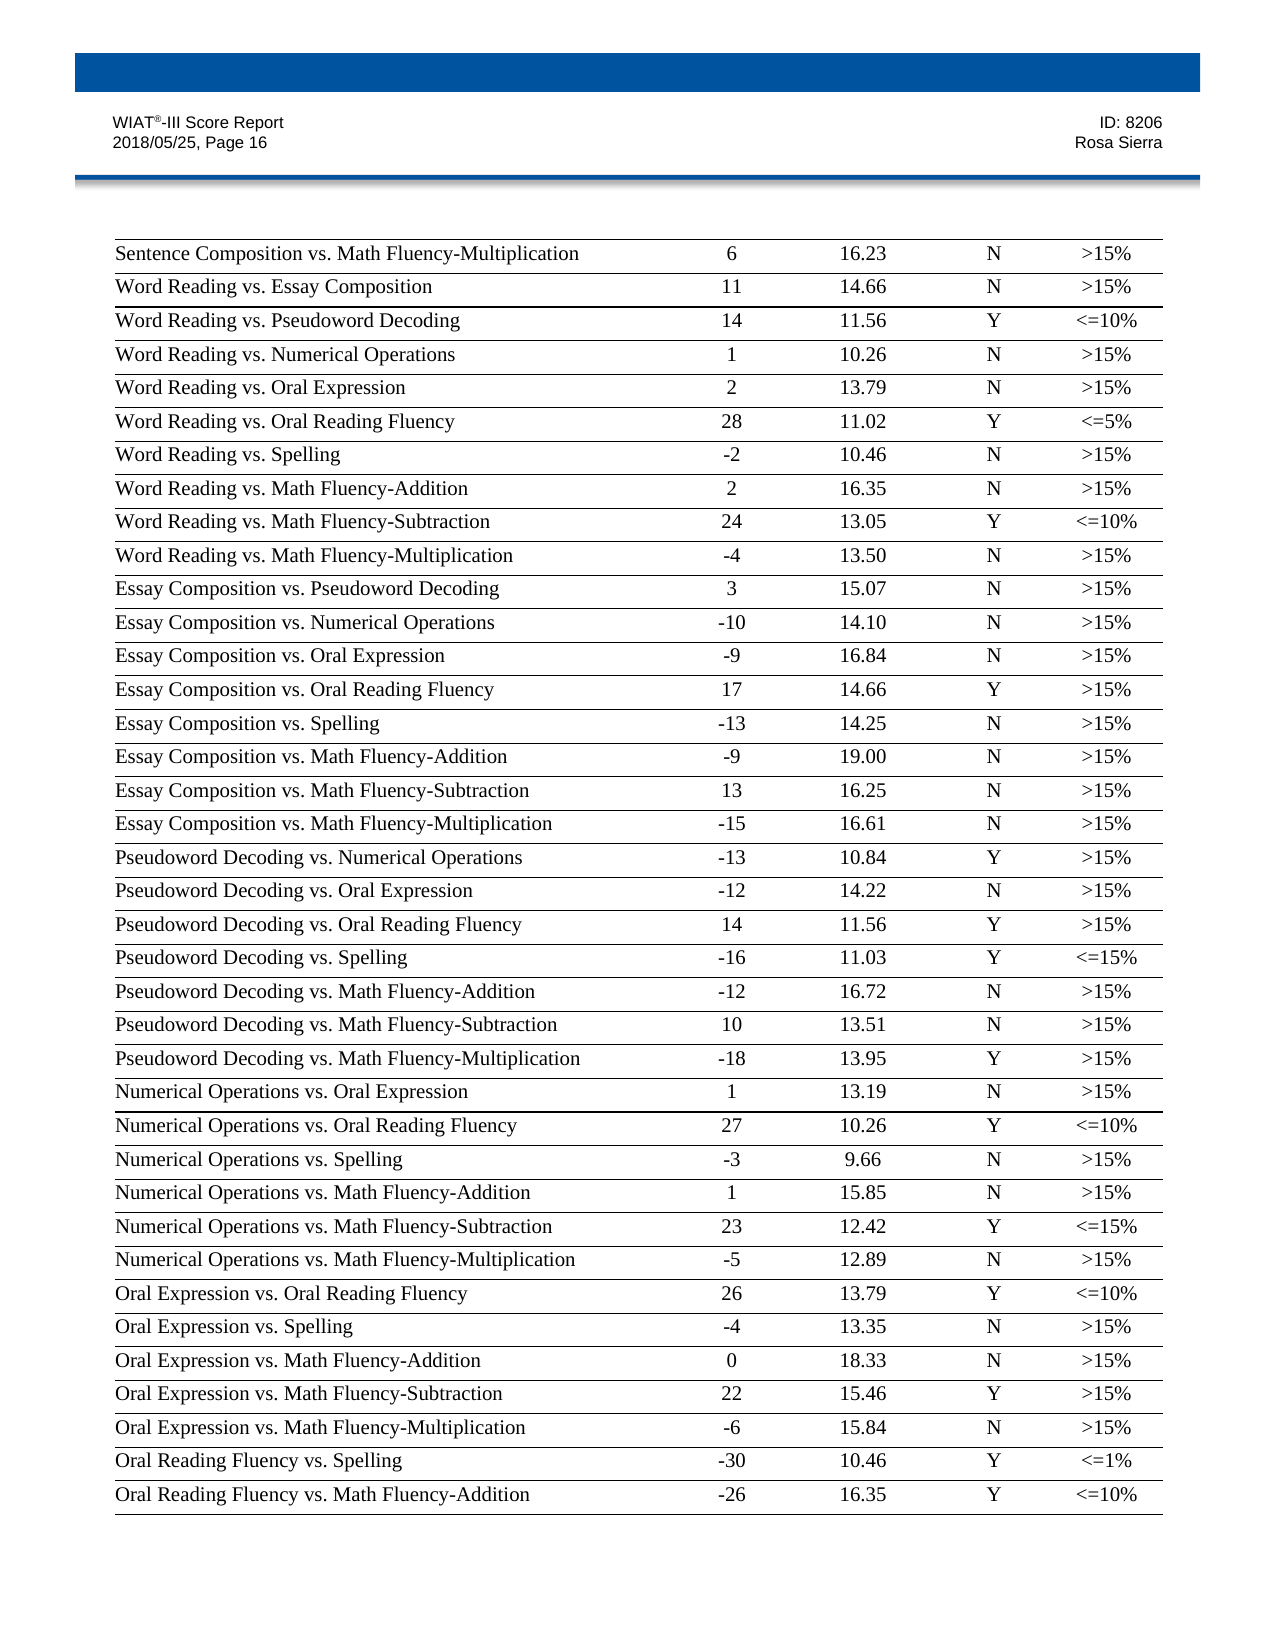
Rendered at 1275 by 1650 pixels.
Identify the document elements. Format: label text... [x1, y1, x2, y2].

table_cell -26 [675, 1481, 788, 1514]
table_cell 13 [675, 777, 788, 809]
table_cell >15% [1050, 1079, 1162, 1111]
table_cell 14 [675, 911, 788, 944]
table_cell 15.46 [788, 1381, 938, 1413]
table_cell >15% [1050, 1247, 1162, 1279]
table_cell Essay Composition vs. Math Fluency-Multiplication [115, 811, 675, 843]
table_cell N [938, 777, 1050, 809]
table_cell >15% [1050, 475, 1162, 508]
table_cell 3 [675, 576, 788, 608]
table_cell >15% [1050, 811, 1162, 843]
table_cell 14.10 [788, 609, 938, 642]
table_cell <=1% [1050, 1448, 1162, 1480]
table_cell >15% [1050, 844, 1162, 877]
table_cell 13.35 [788, 1314, 938, 1346]
table_cell Essay Composition vs. Oral Expression [115, 643, 675, 675]
table_cell N [938, 240, 1050, 273]
table_cell >15% [1050, 1314, 1162, 1346]
table_cell N [938, 375, 1050, 407]
table_cell -6 [675, 1414, 788, 1447]
table_cell Numerical Operations vs. Math Fluency-Subtraction [115, 1213, 675, 1246]
table_cell <=10% [1050, 1113, 1162, 1145]
table_cell 14.25 [788, 710, 938, 742]
table_cell 16.61 [788, 811, 938, 843]
table_cell 1 [675, 341, 788, 373]
table_cell N [938, 978, 1050, 1011]
table_cell >15% [1050, 777, 1162, 809]
table_cell 10.46 [788, 1448, 938, 1480]
table_cell 16.35 [788, 1481, 938, 1514]
table_cell -12 [675, 978, 788, 1011]
table_cell >15% [1050, 542, 1162, 575]
table_cell >15% [1050, 341, 1162, 373]
table_cell <=15% [1050, 1213, 1162, 1246]
table_cell 15.07 [788, 576, 938, 608]
table_cell -5 [675, 1247, 788, 1279]
table_cell 16.23 [788, 240, 938, 273]
table_cell -16 [675, 945, 788, 977]
table_cell >15% [1050, 911, 1162, 944]
table_cell Oral Expression vs. Oral Reading Fluency [115, 1280, 675, 1313]
table_cell 11.02 [788, 408, 938, 441]
table_cell 11.56 [788, 911, 938, 944]
table_cell Essay Composition vs. Math Fluency-Addition [115, 744, 675, 776]
table_cell 22 [675, 1381, 788, 1413]
table_cell N [938, 643, 1050, 675]
table_cell 14 [675, 308, 788, 340]
table_cell 18.33 [788, 1347, 938, 1380]
table_cell >15% [1050, 1414, 1162, 1447]
table_cell Y [938, 1045, 1050, 1078]
table_cell >15% [1050, 1045, 1162, 1078]
table_cell N [938, 442, 1050, 474]
table_cell N [938, 878, 1050, 910]
table_cell 2 [675, 475, 788, 508]
table_cell 15.84 [788, 1414, 938, 1447]
table_cell Word Reading vs. Essay Composition [115, 274, 675, 306]
table_cell 13.51 [788, 1012, 938, 1044]
table_cell <=10% [1050, 1481, 1162, 1514]
table_cell 1 [675, 1180, 788, 1212]
table_cell Oral Reading Fluency vs. Math Fluency-Addition [115, 1481, 675, 1514]
table_cell Oral Expression vs. Math Fluency-Addition [115, 1347, 675, 1380]
table_cell -3 [675, 1146, 788, 1178]
table_cell 1 [675, 1079, 788, 1111]
table_cell >15% [1050, 710, 1162, 742]
table_cell >15% [1050, 744, 1162, 776]
table_cell >15% [1050, 442, 1162, 474]
table_cell 16.25 [788, 777, 938, 809]
table_cell Essay Composition vs. Math Fluency-Subtraction [115, 777, 675, 809]
table_cell N [938, 1247, 1050, 1279]
table_cell Essay Composition vs. Numerical Operations [115, 609, 675, 642]
table_cell 17 [675, 676, 788, 709]
table_cell 9.66 [788, 1146, 938, 1178]
table_cell Oral Reading Fluency vs. Spelling [115, 1448, 675, 1480]
table_cell 13.79 [788, 1280, 938, 1313]
table_cell 26 [675, 1280, 788, 1313]
table_cell Numerical Operations vs. Spelling [115, 1146, 675, 1178]
table_cell 10 [675, 1012, 788, 1044]
table_cell <=5% [1050, 408, 1162, 441]
table_cell Pseudoword Decoding vs. Numerical Operations [115, 844, 675, 877]
table_cell Y [938, 1381, 1050, 1413]
table_cell -2 [675, 442, 788, 474]
table_cell -10 [675, 609, 788, 642]
table_cell 13.95 [788, 1045, 938, 1078]
table_cell 11.56 [788, 308, 938, 340]
table_cell 13.50 [788, 542, 938, 575]
table_cell -12 [675, 878, 788, 910]
table_cell -13 [675, 844, 788, 877]
table_cell >15% [1050, 274, 1162, 306]
table_cell Essay Composition vs. Spelling [115, 710, 675, 742]
table_cell Y [938, 1213, 1050, 1246]
table_cell 10.26 [788, 341, 938, 373]
table_cell N [938, 710, 1050, 742]
table_cell 12.89 [788, 1247, 938, 1279]
table_cell Y [938, 676, 1050, 709]
table_cell >15% [1050, 576, 1162, 608]
table_cell 13.79 [788, 375, 938, 407]
table_cell Pseudoword Decoding vs. Math Fluency-Multiplication [115, 1045, 675, 1078]
picture [75, 174, 1200, 191]
table_cell <=15% [1050, 945, 1162, 977]
table_cell Word Reading vs. Math Fluency-Subtraction [115, 509, 675, 541]
table_cell Y [938, 1113, 1050, 1145]
table_cell 13.05 [788, 509, 938, 541]
table_cell Word Reading vs. Math Fluency-Multiplication [115, 542, 675, 575]
table_cell N [938, 1146, 1050, 1178]
table_cell -13 [675, 710, 788, 742]
table_cell 0 [675, 1347, 788, 1380]
table_cell 11.03 [788, 945, 938, 977]
table_cell 16.84 [788, 643, 938, 675]
table_cell Pseudoword Decoding vs. Spelling [115, 945, 675, 977]
table_cell Numerical Operations vs. Oral Expression [115, 1079, 675, 1111]
table_cell 14.66 [788, 676, 938, 709]
table_cell >15% [1050, 1012, 1162, 1044]
table_cell 14.66 [788, 274, 938, 306]
table_cell >15% [1050, 1347, 1162, 1380]
table_cell 6 [675, 240, 788, 273]
table_cell >15% [1050, 878, 1162, 910]
table_cell Word Reading vs. Oral Reading Fluency [115, 408, 675, 441]
table_cell Oral Expression vs. Math Fluency-Multiplication [115, 1414, 675, 1447]
table_cell Y [938, 911, 1050, 944]
table_cell Y [938, 408, 1050, 441]
table_cell Pseudoword Decoding vs. Oral Expression [115, 878, 675, 910]
table_cell -30 [675, 1448, 788, 1480]
table_cell N [938, 542, 1050, 575]
table_cell Numerical Operations vs. Oral Reading Fluency [115, 1113, 675, 1145]
table_cell >15% [1050, 240, 1162, 273]
picture [75, 53, 1200, 92]
table_cell -4 [675, 1314, 788, 1346]
table_cell N [938, 576, 1050, 608]
table_cell 2 [675, 375, 788, 407]
table_cell -4 [675, 542, 788, 575]
table_cell 14.22 [788, 878, 938, 910]
table_cell Y [938, 1448, 1050, 1480]
table_cell N [938, 1012, 1050, 1044]
table_cell Y [938, 844, 1050, 877]
table_cell N [938, 811, 1050, 843]
table_cell >15% [1050, 1146, 1162, 1178]
table_cell -15 [675, 811, 788, 843]
table_cell N [938, 1314, 1050, 1346]
table_cell >15% [1050, 676, 1162, 709]
table_cell Word Reading vs. Pseudoword Decoding [115, 308, 675, 340]
table_cell N [938, 1414, 1050, 1447]
table_cell Pseudoword Decoding vs. Oral Reading Fluency [115, 911, 675, 944]
table_cell 13.19 [788, 1079, 938, 1111]
table_cell 11 [675, 274, 788, 306]
table_cell Sentence Composition vs. Math Fluency-Multiplication [115, 240, 675, 273]
table_cell Y [938, 1280, 1050, 1313]
table_cell >15% [1050, 375, 1162, 407]
table_cell 24 [675, 509, 788, 541]
table_cell -9 [675, 643, 788, 675]
table_cell Oral Expression vs. Math Fluency-Subtraction [115, 1381, 675, 1413]
table_cell >15% [1050, 609, 1162, 642]
table_cell N [938, 475, 1050, 508]
table_cell 19.00 [788, 744, 938, 776]
table_cell >15% [1050, 978, 1162, 1011]
table_cell Essay Composition vs. Oral Reading Fluency [115, 676, 675, 709]
table_cell Y [938, 509, 1050, 541]
table_cell 10.84 [788, 844, 938, 877]
table_cell N [938, 1347, 1050, 1380]
table_cell 23 [675, 1213, 788, 1246]
table_cell Numerical Operations vs. Math Fluency-Multiplication [115, 1247, 675, 1279]
table_cell Word Reading vs. Numerical Operations [115, 341, 675, 373]
table_cell 28 [675, 408, 788, 441]
table_cell <=10% [1050, 308, 1162, 340]
table_cell Word Reading vs. Oral Expression [115, 375, 675, 407]
table_cell >15% [1050, 643, 1162, 675]
table_cell Essay Composition vs. Pseudoword Decoding [115, 576, 675, 608]
table_cell Pseudoword Decoding vs. Math Fluency-Subtraction [115, 1012, 675, 1044]
table_cell Word Reading vs. Spelling [115, 442, 675, 474]
table_cell Y [938, 1481, 1050, 1514]
table_cell Oral Expression vs. Spelling [115, 1314, 675, 1346]
table_cell 12.42 [788, 1213, 938, 1246]
table_cell Y [938, 308, 1050, 340]
table_cell 10.26 [788, 1113, 938, 1145]
table_cell Pseudoword Decoding vs. Math Fluency-Addition [115, 978, 675, 1011]
table_cell <=10% [1050, 1280, 1162, 1313]
table_cell 16.35 [788, 475, 938, 508]
table_cell N [938, 1180, 1050, 1212]
table_cell 10.46 [788, 442, 938, 474]
table_cell Y [938, 945, 1050, 977]
table_cell <=10% [1050, 509, 1162, 541]
table_cell >15% [1050, 1180, 1162, 1212]
table_cell N [938, 274, 1050, 306]
table_cell 16.72 [788, 978, 938, 1011]
table_cell N [938, 341, 1050, 373]
table_cell 15.85 [788, 1180, 938, 1212]
table_cell N [938, 609, 1050, 642]
table_cell Word Reading vs. Math Fluency-Addition [115, 475, 675, 508]
table_cell >15% [1050, 1381, 1162, 1413]
table_cell -9 [675, 744, 788, 776]
table_cell N [938, 1079, 1050, 1111]
table_cell 27 [675, 1113, 788, 1145]
table_cell Numerical Operations vs. Math Fluency-Addition [115, 1180, 675, 1212]
table_cell -18 [675, 1045, 788, 1078]
table_cell N [938, 744, 1050, 776]
